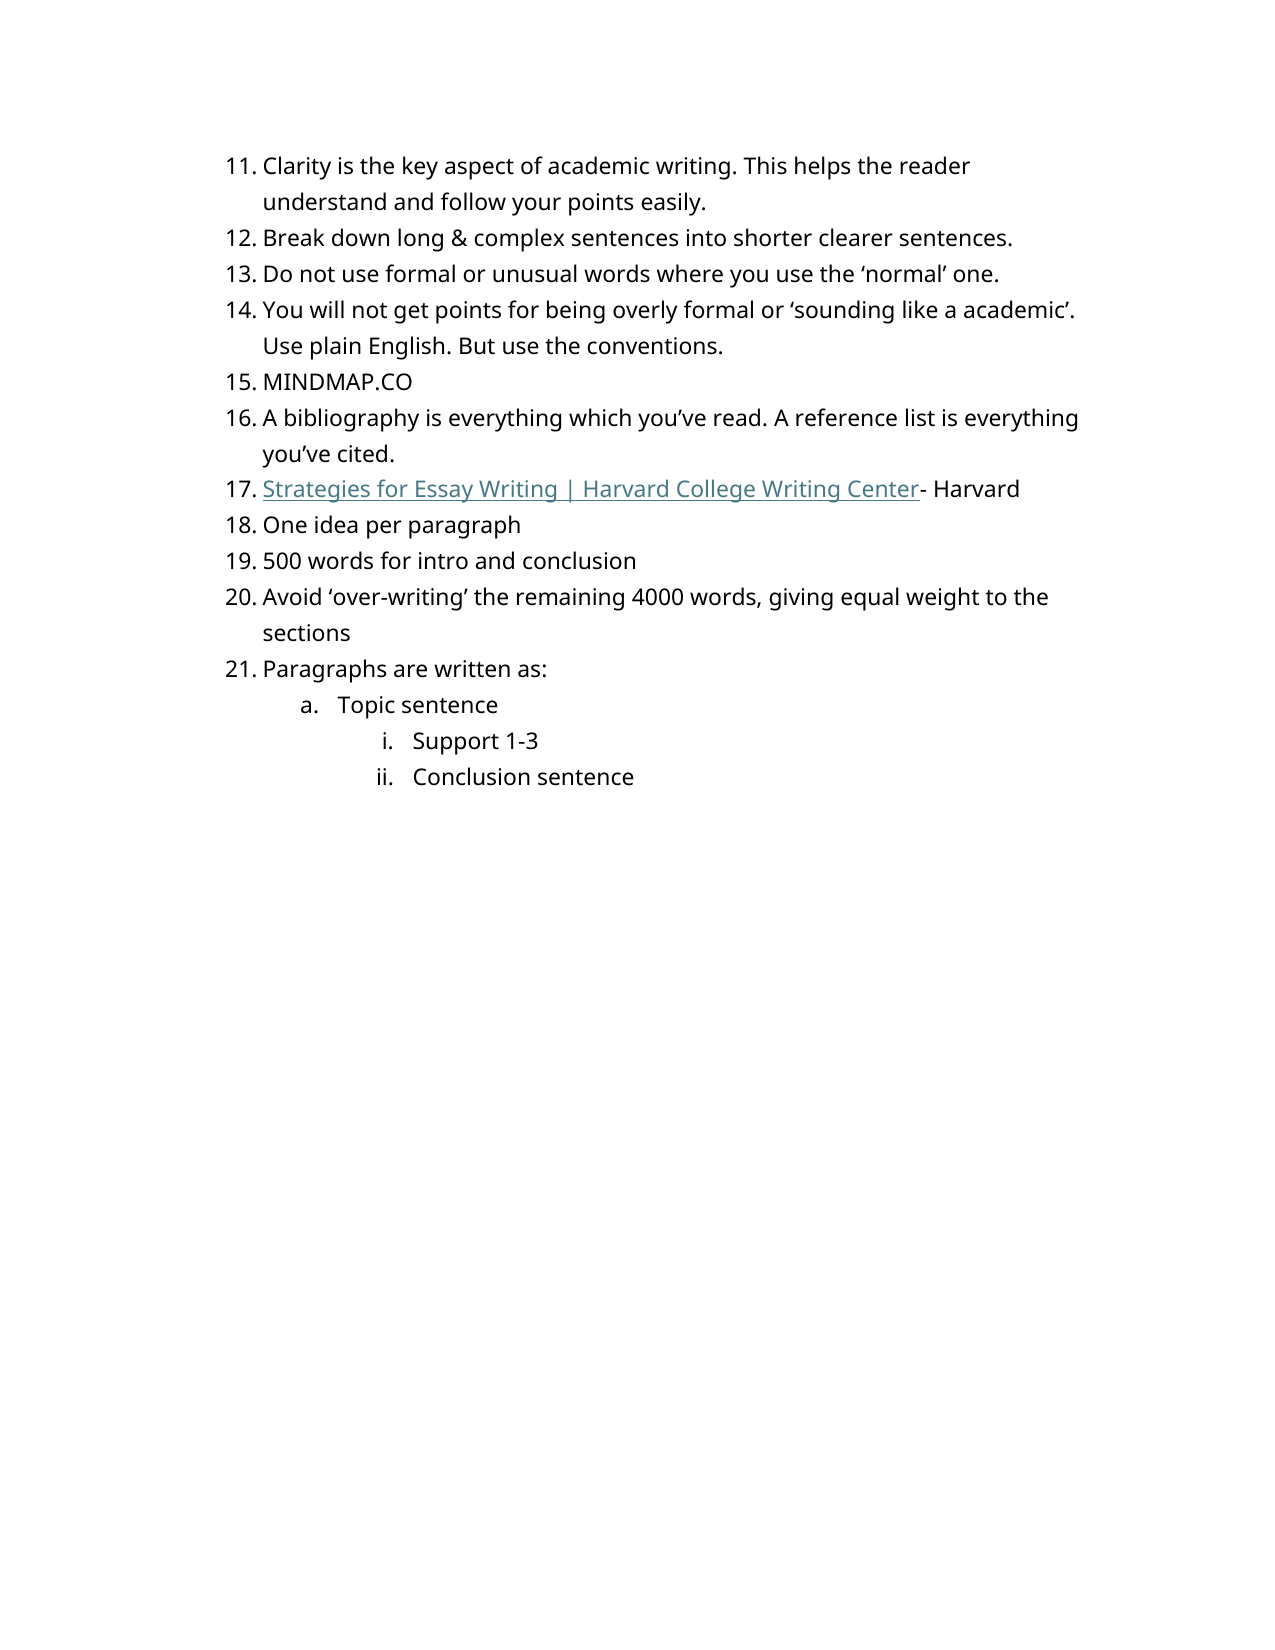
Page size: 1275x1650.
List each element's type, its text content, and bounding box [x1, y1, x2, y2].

list Paragraphs are written as: [225, 653, 1087, 684]
list MINDMAP.CO [225, 366, 1087, 397]
list Conclusion sentence [394, 761, 1087, 792]
list Strategies for Essay Writing | Harvard College Writing Center- Harvard [225, 473, 1087, 505]
list A bibliography is everything which you’ve read. A reference list is everything you’ve cited. [225, 402, 1087, 469]
list Avoid ‘over-writing’ the remaining 4000 words, giving equal weight to the sections [225, 581, 1087, 648]
list You will not get points for being overly formal or ‘sounding like a academic’. Use plain English. But use the conventions. [225, 294, 1087, 361]
list Support 1-3 [394, 725, 1087, 756]
list Clarity is the key aspect of academic writing. This helps the reader understand and follow your points easily. [225, 150, 1087, 217]
list Break down long & complex sentences into shorter clearer sentences. [225, 222, 1087, 253]
list Topic sentence [300, 689, 1087, 720]
list One idea per paragraph [225, 509, 1087, 541]
list 500 words for intro and conclusion [225, 545, 1087, 577]
list Do not use formal or unusual words where you use the ‘normal’ one. [225, 258, 1087, 289]
